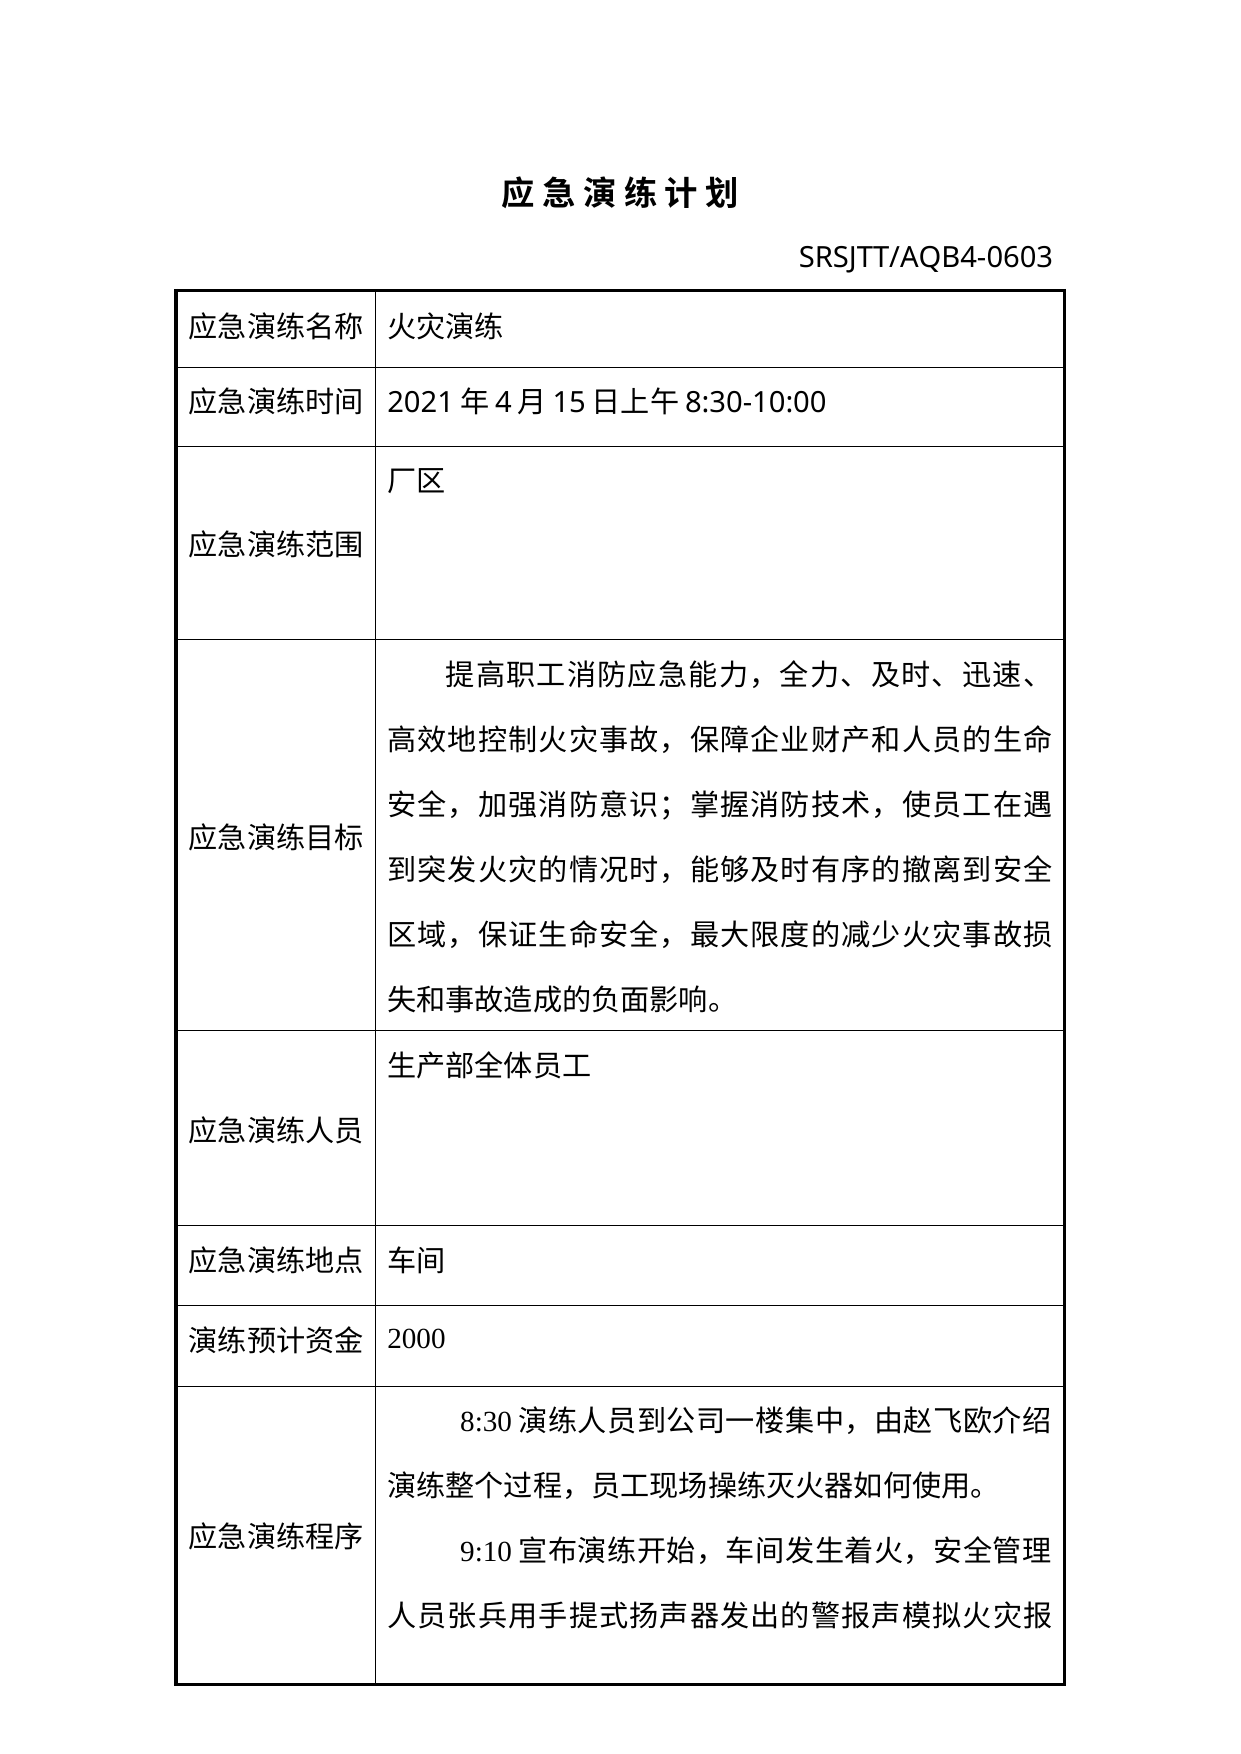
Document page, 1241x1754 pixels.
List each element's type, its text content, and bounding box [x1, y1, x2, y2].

table_cell 应急演练人员 [178, 1031, 375, 1225]
table_cell 应急演练地点 [178, 1226, 375, 1305]
table_cell 车间 [376, 1226, 1063, 1305]
table_cell 演练预计资金 [178, 1306, 375, 1386]
text SRSJTT/AQB4-0603 [187, 224, 1053, 289]
table_cell 应急演练范围 [178, 447, 375, 639]
table_cell 2021年4月15日上午8:30-10:00 [376, 368, 1063, 446]
text 应 急 演 练 计 划 [187, 159, 1053, 224]
table_cell 厂区 [376, 447, 1063, 639]
table_cell 应急演练目标 [178, 640, 375, 1030]
table_cell 2000 [376, 1306, 1063, 1386]
table_cell 应急演练时间 [178, 368, 375, 446]
table_header 火灾演练 [376, 292, 1063, 367]
table_cell 提高职工消防应急能力，全力、及时、迅速、高效地控制火灾事故，保障企业财产和人员的生命安全，加强消防意识；掌握消防技术，使员工在遇到突发火灾的情况时，能够及时有序的撤离到安全区域，保证生命安全，最大限度的减少火灾事故损失和事故造成的负面影响。 [376, 640, 1063, 1030]
table_cell 应急演练程序 [178, 1387, 375, 1683]
table_cell 生产部全体员工 [376, 1031, 1063, 1225]
table_header 应急演练名称 [178, 292, 375, 367]
